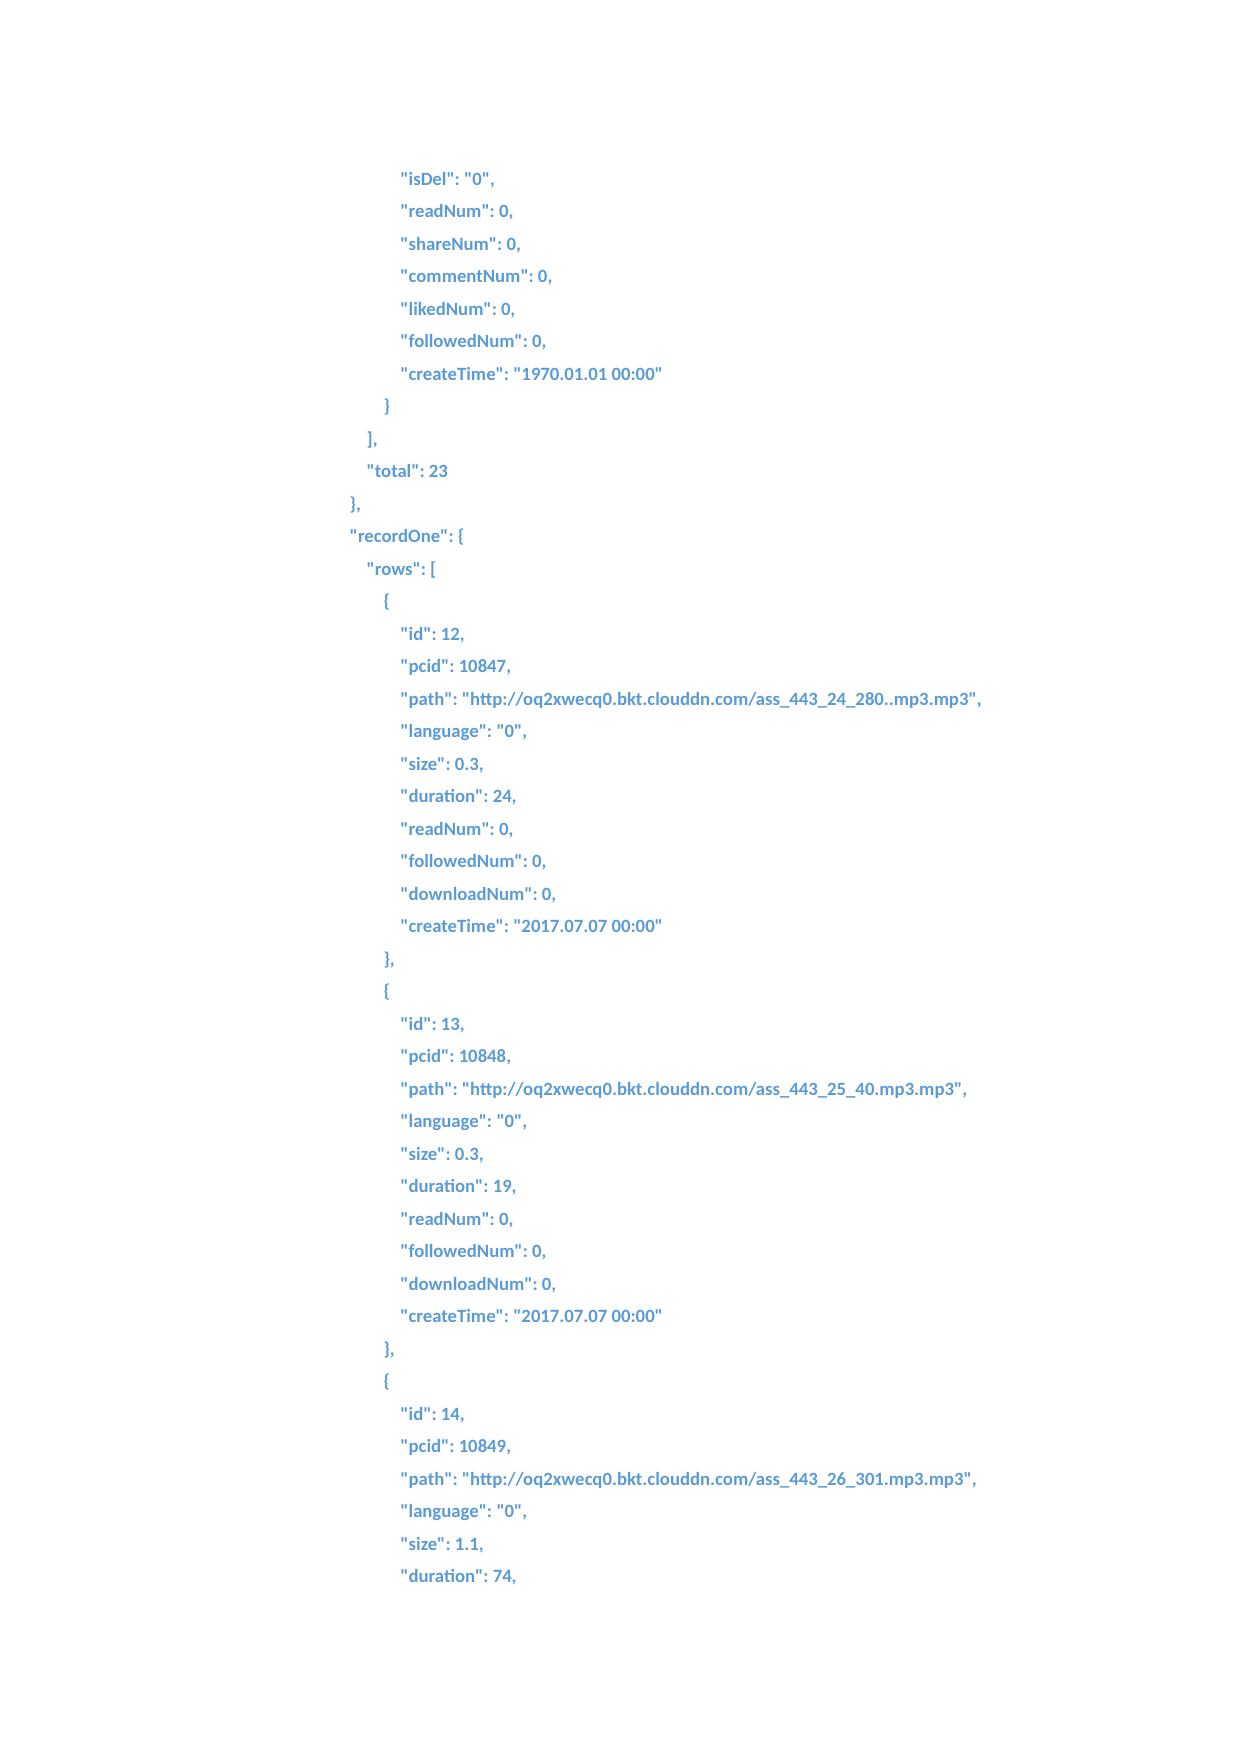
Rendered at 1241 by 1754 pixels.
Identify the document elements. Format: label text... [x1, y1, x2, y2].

text { [187, 584, 1053, 617]
text "language": "0", [187, 714, 1053, 747]
text "followedNum": 0, [187, 324, 1053, 357]
text "id": 13, [187, 1007, 1053, 1039]
text "createTime": "1970.01.01 00:00" [187, 357, 1053, 389]
text "id": 12, [187, 617, 1053, 649]
text }, [187, 1332, 1053, 1364]
text "downloadNum": 0, [187, 877, 1053, 909]
text "commentNum": 0, [187, 259, 1053, 292]
text "duration": 24, [187, 779, 1053, 812]
text "rows": [ [187, 552, 1053, 584]
text "pcid": 10848, [187, 1039, 1053, 1072]
text "readNum": 0, [187, 194, 1053, 227]
text "path": "http://oq2xwecq0.bkt.clouddn.com/ass_443_24_280..mp3.mp3", [187, 682, 1053, 714]
text "shareNum": 0, [187, 227, 1053, 259]
text { [187, 974, 1053, 1007]
text "path": "http://oq2xwecq0.bkt.clouddn.com/ass_443_26_301.mp3.mp3", [187, 1462, 1053, 1494]
text "size": 0.3, [187, 747, 1053, 779]
text }, [187, 942, 1053, 974]
text "pcid": 10849, [187, 1429, 1053, 1462]
text "followedNum": 0, [187, 1234, 1053, 1267]
text ], [187, 422, 1053, 454]
text "isDel": "0", [187, 162, 1053, 194]
text "readNum": 0, [187, 1202, 1053, 1234]
text "path": "http://oq2xwecq0.bkt.clouddn.com/ass_443_25_40.mp3.mp3", [187, 1072, 1053, 1104]
text "duration": 74, [187, 1559, 1053, 1592]
text "size": 1.1, [187, 1527, 1053, 1559]
text "recordOne": { [187, 519, 1053, 552]
text "pcid": 10847, [187, 649, 1053, 682]
text "readNum": 0, [187, 812, 1053, 844]
text "createTime": "2017.07.07 00:00" [187, 909, 1053, 942]
text } [187, 389, 1053, 422]
text "duration": 19, [187, 1169, 1053, 1202]
text "id": 14, [187, 1397, 1053, 1429]
text { [187, 1364, 1053, 1397]
text "language": "0", [187, 1494, 1053, 1527]
text "createTime": "2017.07.07 00:00" [187, 1299, 1053, 1332]
text "total": 23 [187, 454, 1053, 487]
text "size": 0.3, [187, 1137, 1053, 1169]
text }, [187, 487, 1053, 519]
text "followedNum": 0, [187, 844, 1053, 877]
text "likedNum": 0, [187, 292, 1053, 324]
text "downloadNum": 0, [187, 1267, 1053, 1299]
text "language": "0", [187, 1104, 1053, 1137]
